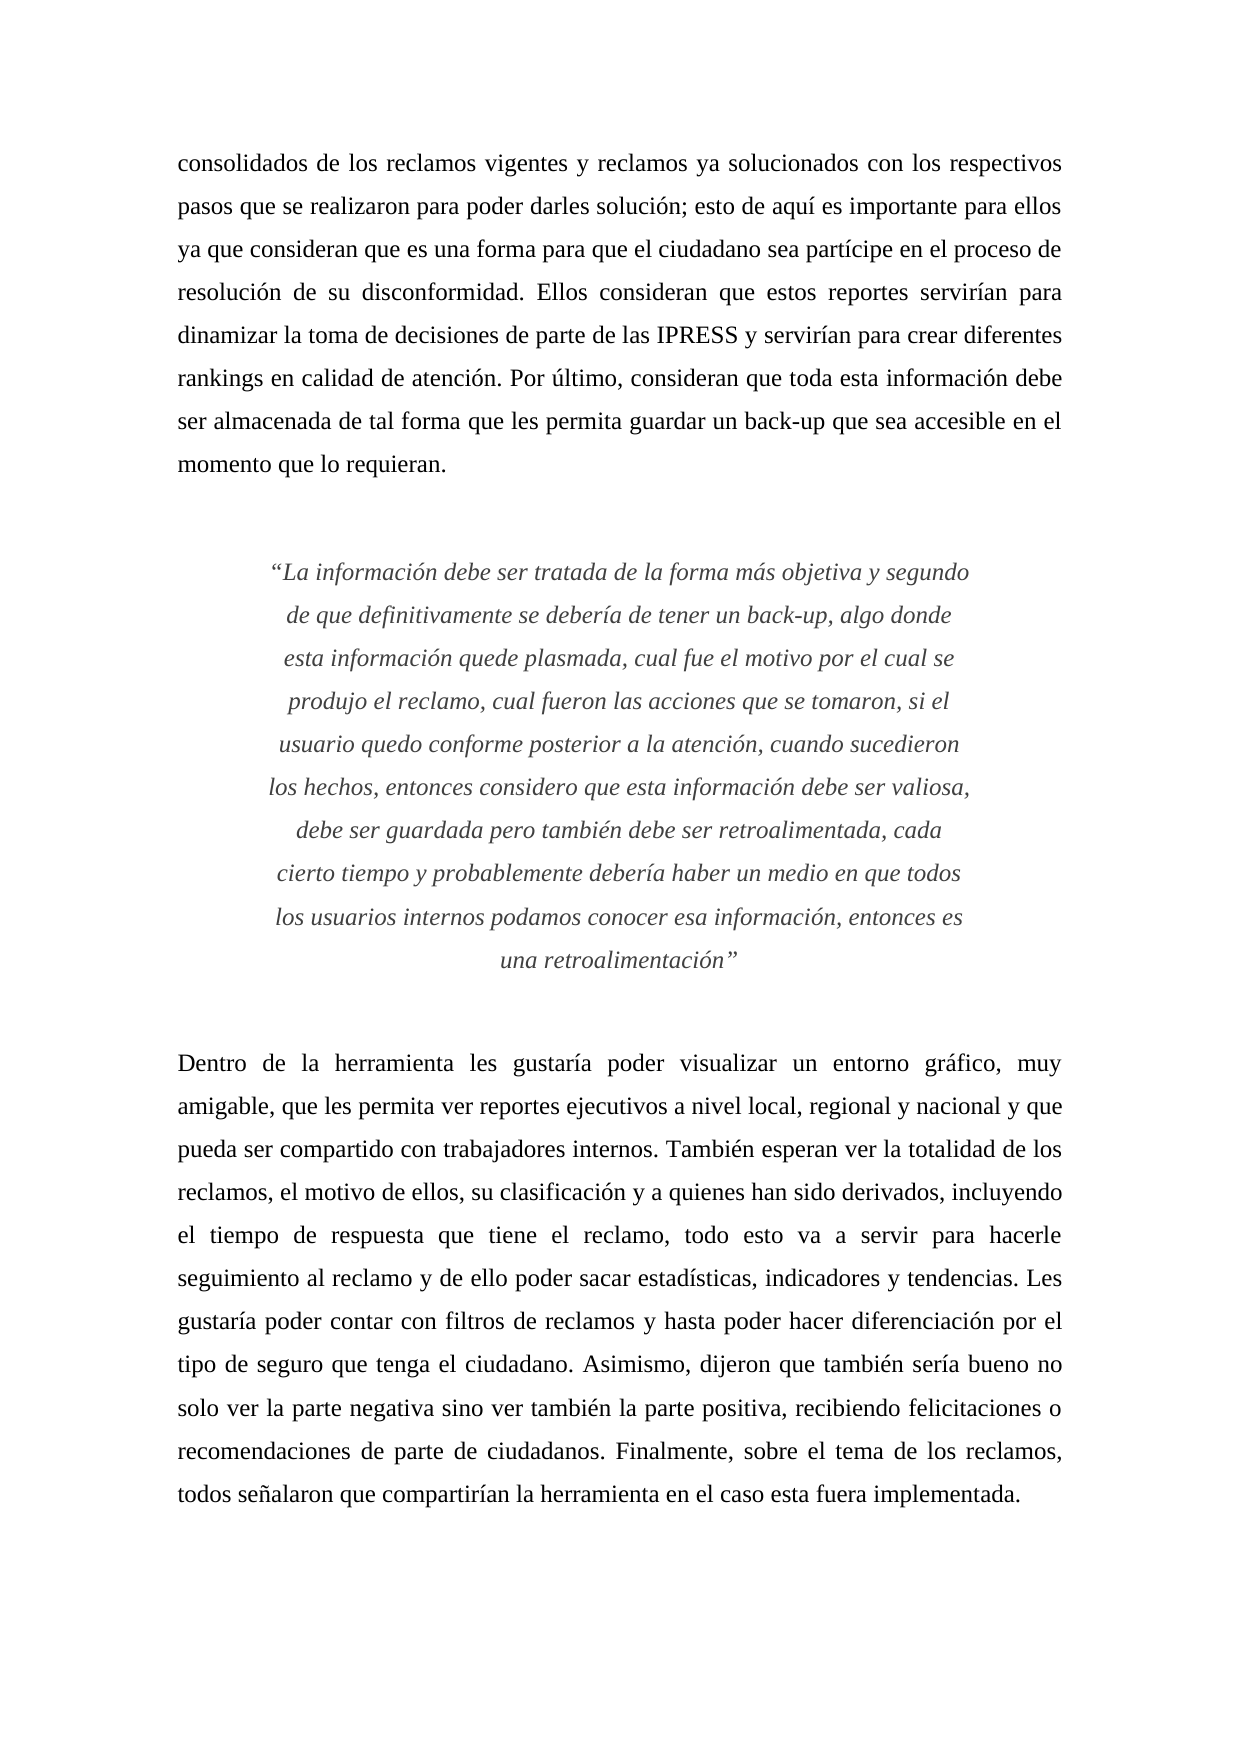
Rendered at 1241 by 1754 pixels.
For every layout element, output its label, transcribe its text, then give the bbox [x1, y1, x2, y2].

text Dentro de la herramienta les gustaría poder visualizar un entorno gráfico, muy amigable, que les permita ver reportes ejecutivos a nivel local, regional y nacional y que pueda ser compartido con trabajadores internos. También esperan ver la totalidad de los reclamos, el motivo de ellos, su clasificación y a quienes han sido derivados, incluyendo el tiempo de respuesta que tiene el reclamo, todo esto va a servir para hacerle seguimiento al reclamo y de ello poder sacar estadísticas, indicadores y tendencias. Les gustaría poder contar con filtros de reclamos y hasta poder hacer diferenciación por el tipo de seguro que tenga el ciudadano. Asimismo, dijeron que también sería bueno no solo ver la parte negativa sino ver también la parte positiva, recibiendo felicitaciones o recomendaciones de parte de ciudadanos. Finalmente, sobre el tema de los reclamos, todos señalaron que compartirían la herramienta en el caso esta fuera implementada. [177, 1048, 1063, 1508]
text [177, 148, 1063, 478]
text “La información debe ser tratada de la forma más objetiva y segundo de que definitivamente se debería de tener un back-up, algo donde esta información quede plasmada, cual fue el motivo por el cual se produjo el reclamo, cual fueron las acciones que se tomaron, si el usuario quedo conforme posterior a la atención, cuando sucedieron los hechos, entonces considero que esta información debe ser valiosa, debe ser guardada pero también debe ser retroalimentada, cada cierto tiempo y probablemente debería haber un medio en que todos los usuarios internos podamos conocer esa información, entonces es una retroalimentación” [267, 557, 973, 973]
